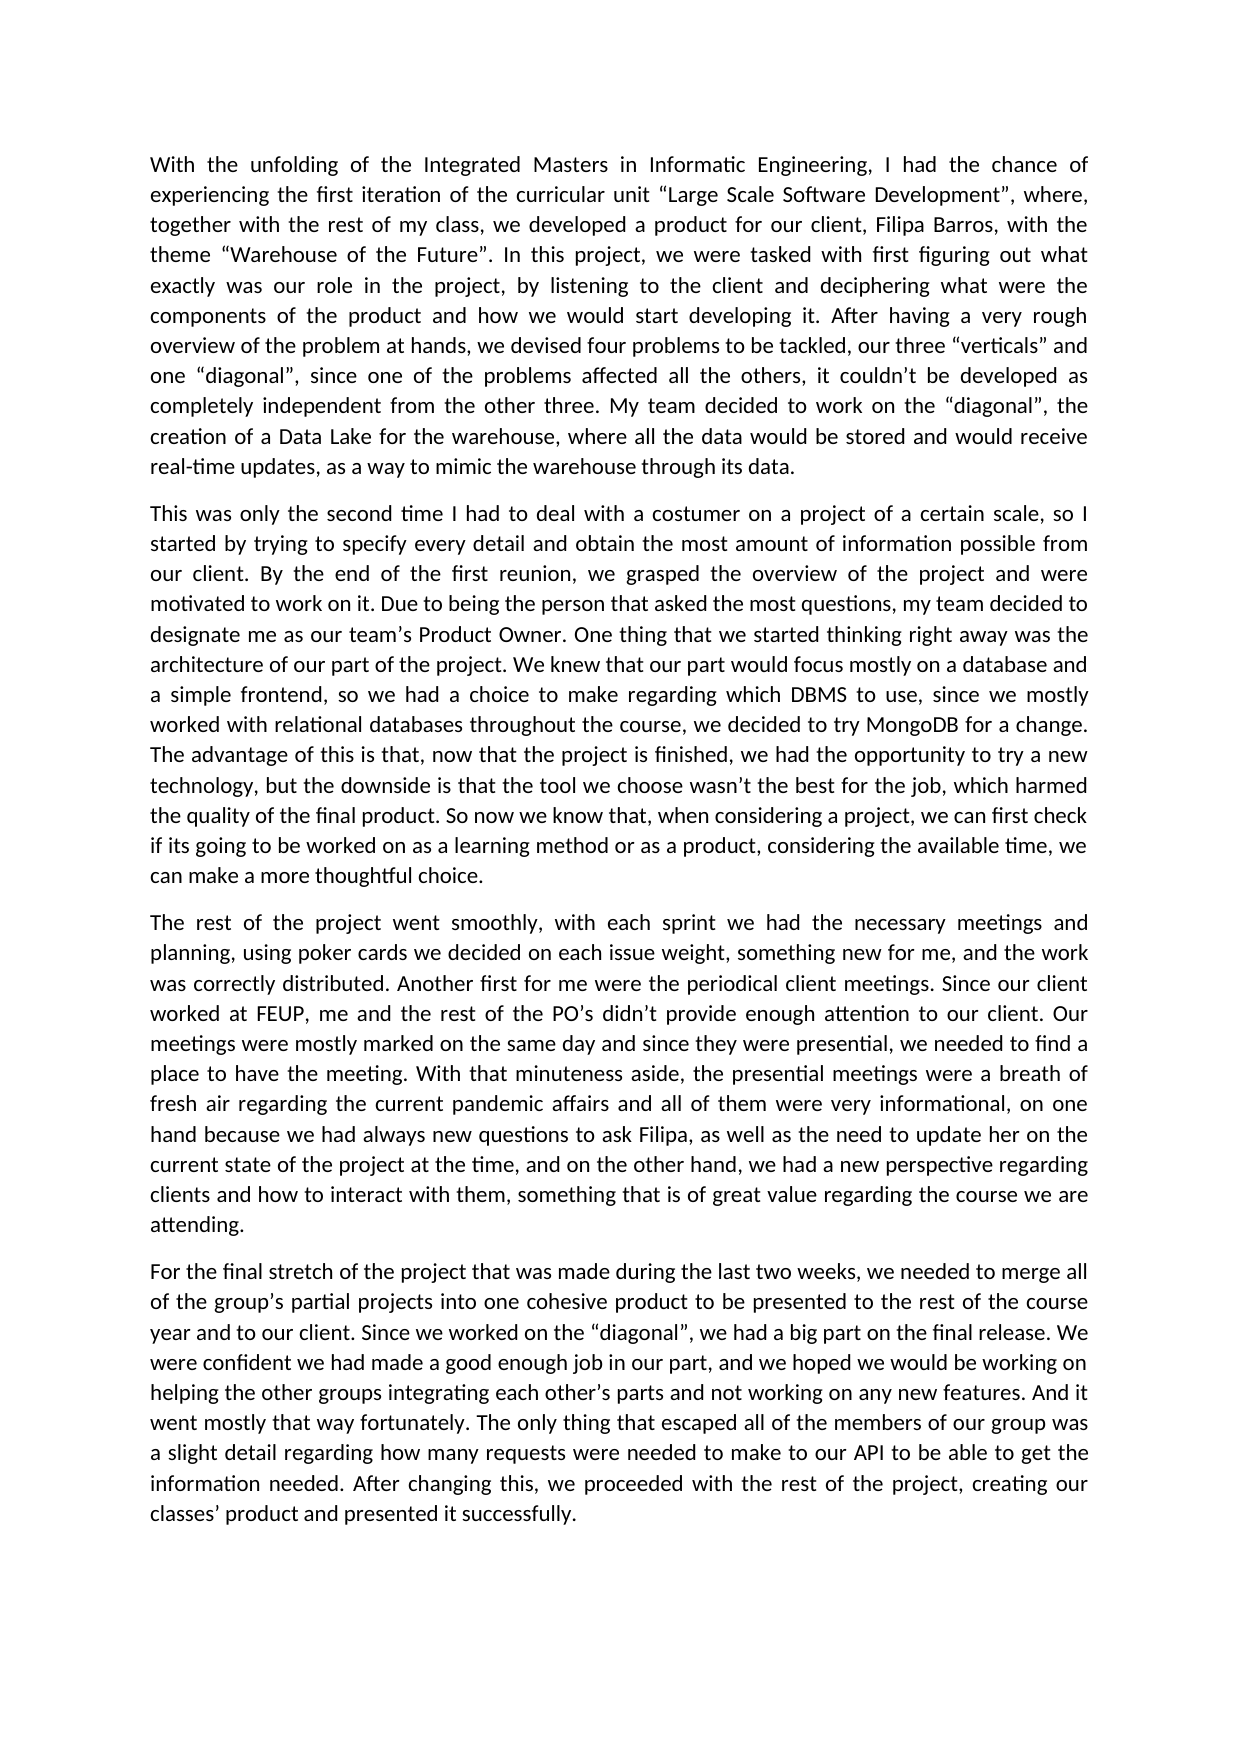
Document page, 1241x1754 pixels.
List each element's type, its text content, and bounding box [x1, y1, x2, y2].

text This was only the second time I had to deal with a costumer on a project of a certain scale, so I started by trying to specify every detail and obtain the most amount of information possible from our client. By the end of the first reunion, we grasped the overview of the project and were motivated to work on it. Due to being the person that asked the most questions, my team decided to designate me as our team’s Product Owner. One thing that we started thinking right away was the architecture of our part of the project. We knew that our part would focus mostly on a database and a simple frontend, so we had a choice to make regarding which DBMS to use, since we mostly worked with relational databases throughout the course, we decided to try MongoDB for a change. The advantage of this is that, now that the project is finished, we had the opportunity to try a new technology, but the downside is that the tool we choose wasn’t the best for the job, which harmed the quality of the final product. So now we know that, when considering a project, we can first check if its going to be worked on as a learning method or as a product, considering the available time, we can make a more thoughtful choice. [150, 499, 1090, 889]
text The rest of the project went smoothly, with each sprint we had the necessary meetings and planning, using poker cards we decided on each issue weight, something new for me, and the work was correctly distributed. Another first for me were the periodical client meetings. Since our client worked at FEUP, me and the rest of the PO’s didn’t provide enough attention to our client. Our meetings were mostly marked on the same day and since they were presential, we needed to find a place to have the meeting. With that minuteness aside, the presential meetings were a breath of fresh air regarding the current pandemic affairs and all of them were very informational, on one hand because we had always new questions to ask Filipa, as well as the need to update her on the current state of the project at the time, and on the other hand, we had a new perspective regarding clients and how to interact with them, something that is of great value regarding the course we are attending. [150, 908, 1090, 1238]
text For the final stretch of the project that was made during the last two weeks, we needed to merge all of the group’s partial projects into one cohesive product to be presented to the rest of the course year and to our client. Since we worked on the “diagonal”, we had a big part on the final release. We were confident we had made a good enough job in our part, and we hoped we would be working on helping the other groups integrating each other’s parts and not working on any new features. And it went mostly that way fortunately. The only thing that escaped all of the members of our group was a slight detail regarding how many requests were needed to make to our API to be able to get the information needed. After changing this, we proceeded with the rest of the project, creating our classes’ product and presented it successfully. [150, 1257, 1090, 1527]
text With the unfolding of the Integrated Masters in Informatic Engineering, I had the chance of experiencing the first iteration of the curricular unit “Large Scale Software Development”, where, together with the rest of my class, we developed a product for our client, Filipa Barros, with the theme “Warehouse of the Future”. In this project, we were tasked with first figuring out what exactly was our role in the project, by listening to the client and deciphering what were the components of the product and how we would start developing it. After having a very rough overview of the problem at hands, we devised four problems to be tackled, our three “verticals” and one “diagonal”, since one of the problems affected all the others, it couldn’t be developed as completely independent from the other three. My team decided to work on the “diagonal”, the creation of a Data Lake for the warehouse, where all the data would be stored and would receive real-time updates, as a way to mimic the warehouse through its data. [150, 150, 1090, 480]
